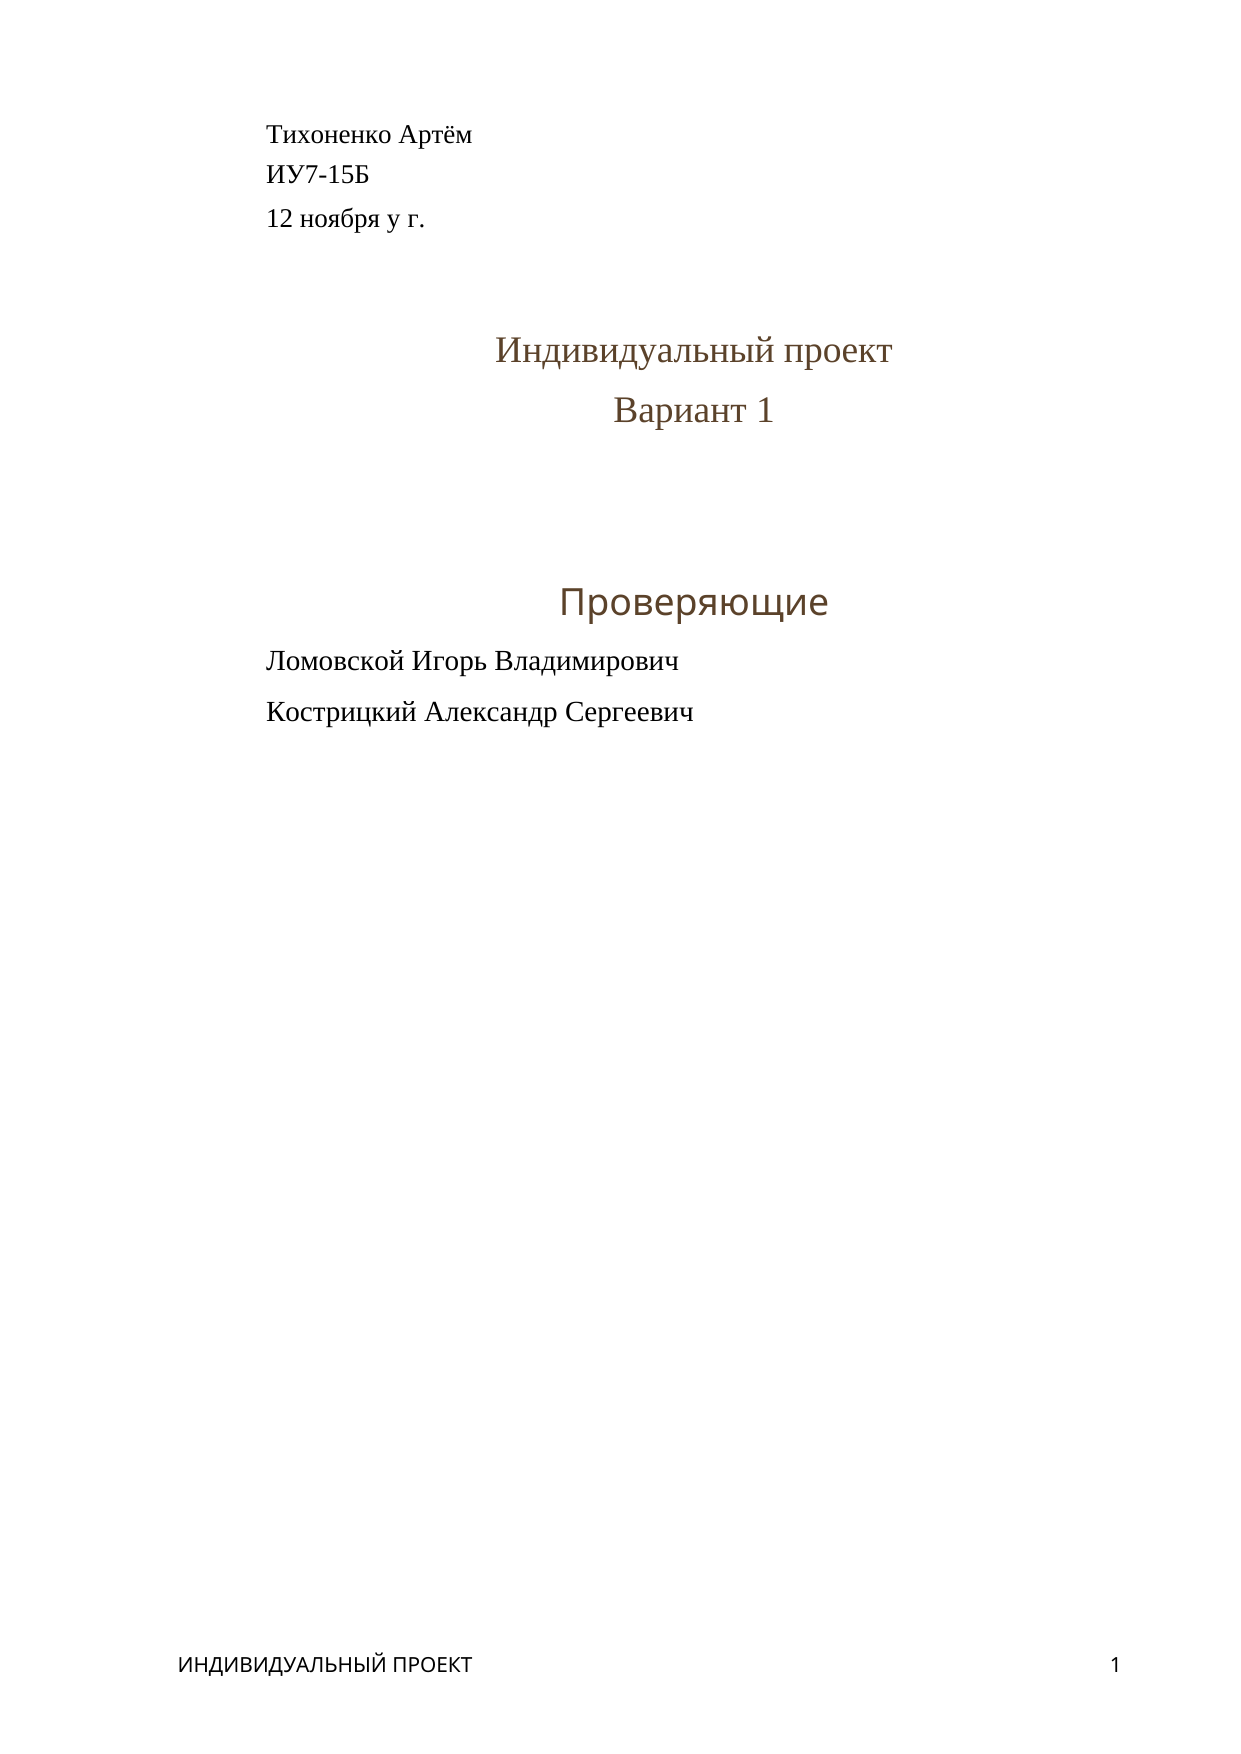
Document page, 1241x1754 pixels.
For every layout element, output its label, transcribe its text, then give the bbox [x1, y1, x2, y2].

text Индивидуальный проект [177, 328, 1122, 371]
text Вариант 1 [177, 387, 1122, 431]
text ИУ7-15Б [177, 158, 1122, 190]
text 19 декабря 2021 г. [177, 199, 1122, 236]
text Проверяющие [177, 576, 1122, 627]
text Тихоненко Артём [177, 118, 1122, 149]
text Ломовской Игорь Владимирович [177, 643, 1122, 677]
text Кострицкий Александр Сергеевич [177, 694, 1122, 727]
